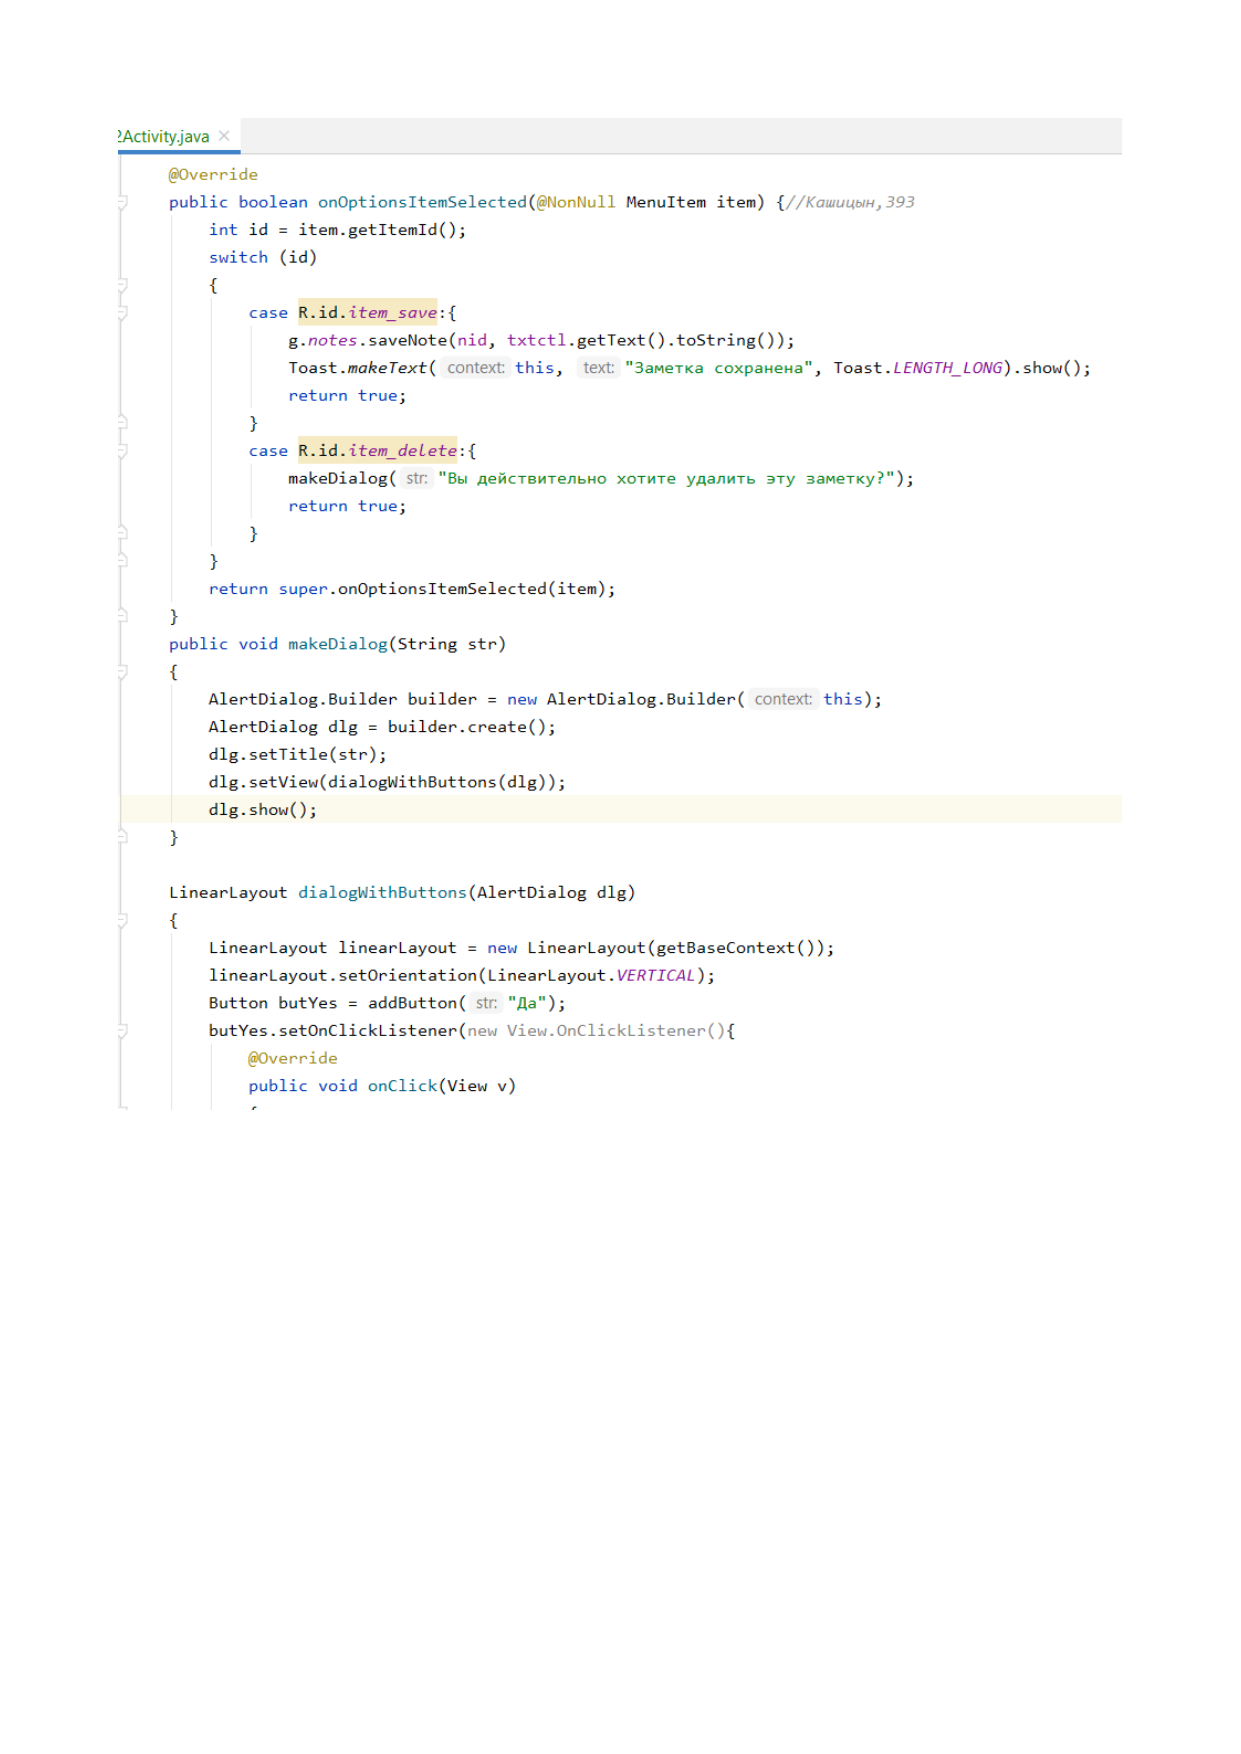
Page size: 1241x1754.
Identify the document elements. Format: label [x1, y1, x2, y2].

picture [118, 118, 1123, 1110]
